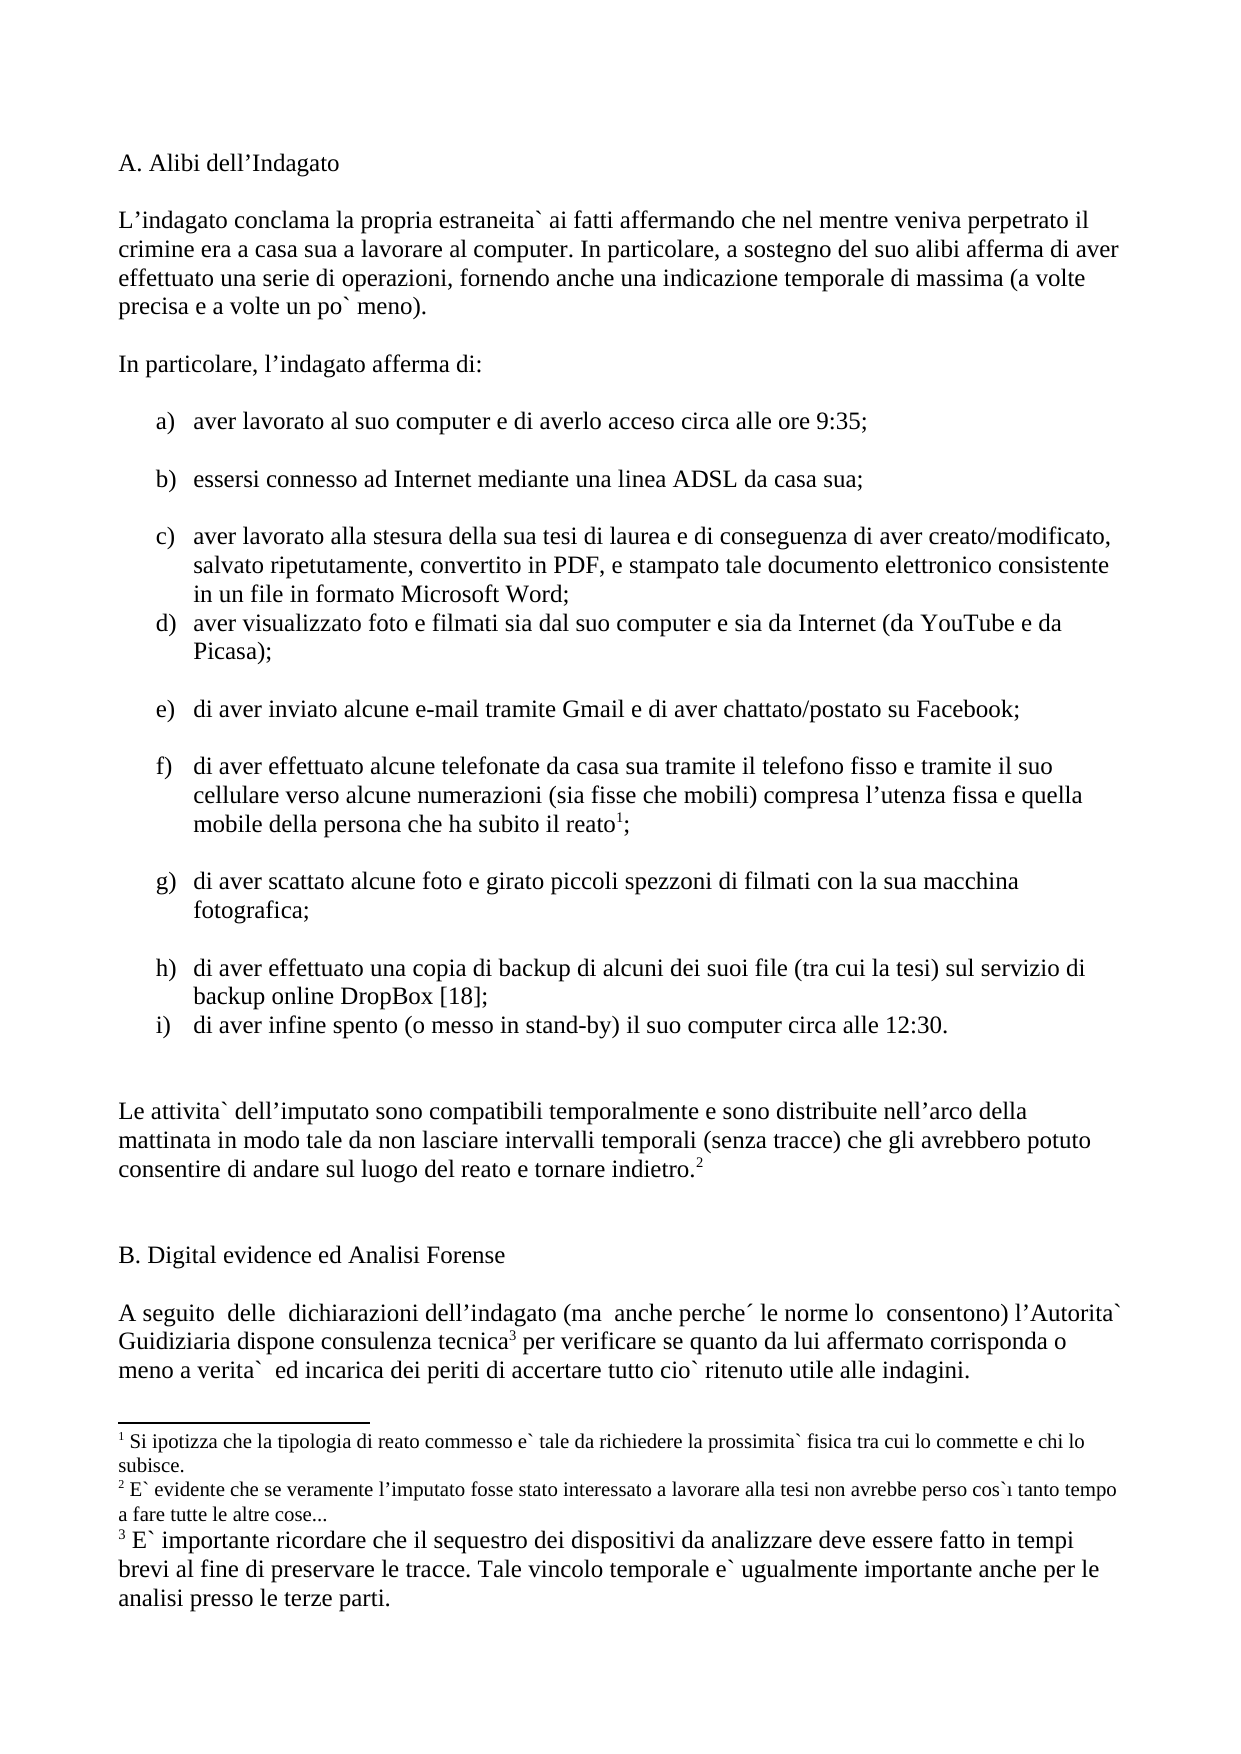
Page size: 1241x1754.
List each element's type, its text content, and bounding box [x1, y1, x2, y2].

list aver lavorato alla stesura della sua tesi di laurea e di conseguenza di aver creato/modificato, salvato ripetutamente, convertito in PDF, e stampato tale documento elettronico consistente in un file in formato Microsoft Word; [156, 521, 1122, 608]
list di aver effettuato una copia di backup di alcuni dei suoi file (tra cui la tesi) sul servizio di backup online DropBox [18]; [156, 953, 1122, 1010]
list di aver scattato alcune foto e girato piccoli spezzoni di filmati con la sua macchina fotografica; [156, 866, 1122, 924]
list di aver infine spento (o messo in stand-by) il suo computer circa alle 12:30. [156, 1010, 1122, 1039]
list di aver effettuato alcune telefonate da casa sua tramite il telefono fisso e tramite il suo cellulare verso alcune numerazioni (sia fisse che mobili) compresa l’utenza fissa e quella mobile della persona che ha subito il reato; [156, 751, 1122, 838]
list essersi connesso ad Internet mediante una linea ADSL da casa sua; [156, 464, 1122, 493]
text L’indagato conclama la propria estraneita` ai fatti affermando che nel mentre veniva perpetrato il crimine era a casa sua a lavorare al computer. In particolare, a sostegno del suo alibi afferma di aver effettuato una serie di operazioni, fornendo anche una indicazione temporale di massima (a volte precisa e a volte un po` meno). [118, 205, 1122, 320]
text Le attivita` dell’imputato sono compatibili temporalmente e sono distribuite nell’arco della mattinata in modo tale da non lasciare intervalli temporali (senza tracce) che gli avrebbero potuto consentire di andare sul luogo del reato e tornare indietro. [118, 1096, 1122, 1183]
text A. Alibi dell’Indagato [118, 148, 1122, 176]
text A seguito delle dichiarazioni dell’indagato (ma anche perche´ le norme lo consentono) l’Autorita` Guidiziaria dispone consulenza tecnica per verificare se quanto da lui affermato corrisponda o meno a verita` ed incarica dei periti di accertare tutto cio` ritenuto utile alle indagini. [118, 1298, 1122, 1384]
list aver lavorato al suo computer e di averlo acceso circa alle ore 9:35; [156, 406, 1122, 435]
text B. Digital evidence ed Analisi Forense [118, 1240, 1122, 1269]
list di aver inviato alcune e-mail tramite Gmail e di aver chattato/postato su Facebook; [156, 694, 1122, 723]
list aver visualizzato foto e filmati sia dal suo computer e sia da Internet (da YouTube e da Picasa); [156, 608, 1122, 665]
text In particolare, l’indagato afferma di: [118, 349, 1122, 378]
